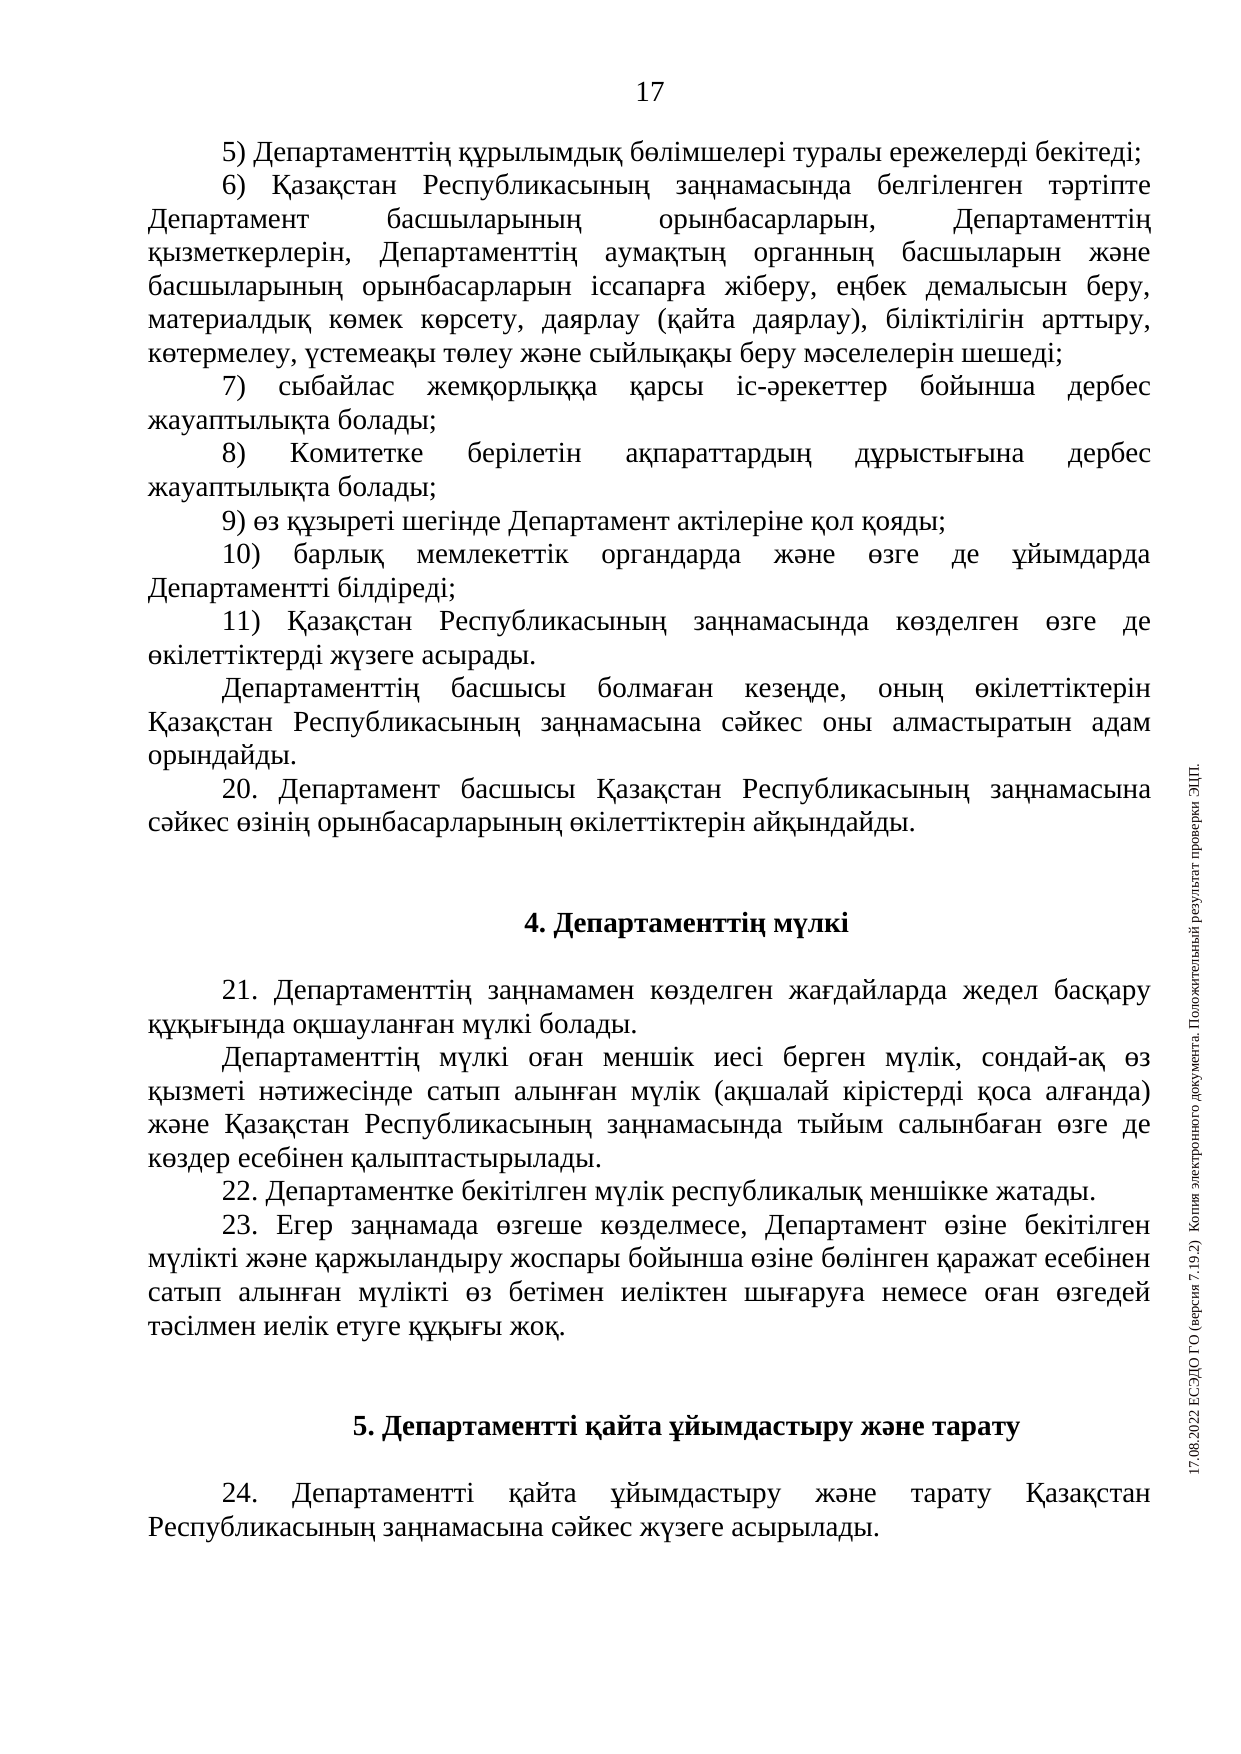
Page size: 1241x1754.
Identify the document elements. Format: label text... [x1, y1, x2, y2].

text 23. Егер заңнамада өзгеше көзделмесе, Департамент өзіне бекітілген мүлікті және қаржыландыру жоспары бойынша өзіне бөлінген қаражат есебінен сатып алынған мүлікті өз бетімен иеліктен шығаруға немесе оған өзгедей тәсілмен иелік етуге құқығы жоқ. [148, 1207, 1152, 1341]
text 11) Қазақстан Республикасының заңнамасында көзделген өзге де өкілеттіктерді жүзеге асырады. [148, 603, 1152, 670]
text 21. Департаменттің заңнамамен көзделген жағдайларда жедел басқару құқығында оқшауланған мүлкi болады. [148, 972, 1152, 1039]
text 20. Департамент басшысы Қазақстан Республикасының заңнамасына сәйкес өзінің орынбасарларының өкілеттіктерін айқындайды. [148, 771, 1152, 838]
text 22. Департаментке бекітілген мүлік республикалық меншікке жатады. [148, 1173, 1152, 1207]
text 8) Комитетке берілетін ақпараттардың дұрыстығына дербес жауаптылықта болады; [148, 436, 1152, 503]
text 4. Департаменттің мүлкi [148, 905, 1152, 939]
text Департаменттің мүлкі оған меншік иесі берген мүлік, сондай-ақ өз қызметі нәтижесінде сатып алынған мүлік (ақшалай кірістерді қоса алғанда) және Қазақстан Республикасының заңнамасында тыйым салынбаған өзге де көздер есебінен қалыптастырылады. [148, 1039, 1152, 1173]
text Департаменттің басшысы болмаған кезеңде, оның өкілеттіктерін Қазақстан Республикасының заңнамасына сәйкес оны алмастыратын адам орындайды. [148, 670, 1152, 771]
text 10) барлық мемлекеттік органдарда және өзге де ұйымдарда Департаментті білдіреді; [148, 536, 1152, 603]
text 5. Департаментті қайта ұйымдастыру және тарату [148, 1408, 1152, 1442]
text 5) Департаменттің құрылымдық бөлiмшелерi туралы ережелердi бекiтедi; [148, 134, 1152, 167]
text 9) өз құзыреті шегінде Департамент актілеріне қол қояды; [148, 503, 1152, 536]
text 7) сыбайлас жемқорлыққа қарсы іс-әрекеттер бойынша дербес жауаптылықта болады; [148, 368, 1152, 436]
text 24. Департаментті қайта ұйымдастыру және тарату Қазақстан Республикасының заңнамасына сәйкес жүзеге асырылады. [148, 1475, 1152, 1542]
text 6) Қазақстан Республикасының заңнамасында белгіленген тәртіпте Департамент басшыларының орынбасарларын, Департаменттің қызметкерлерін, Департаменттің аумақтың органның басшыларын және басшыларының орынбасарларын іссапарға жіберу, еңбек демалысын беру, материалдық көмек көрсету, даярлау (қайта даярлау), біліктілігін арттыру, көтермелеу, үстемеақы төлеу және сыйлықақы беру мәселелерін шешеді; [148, 167, 1152, 368]
